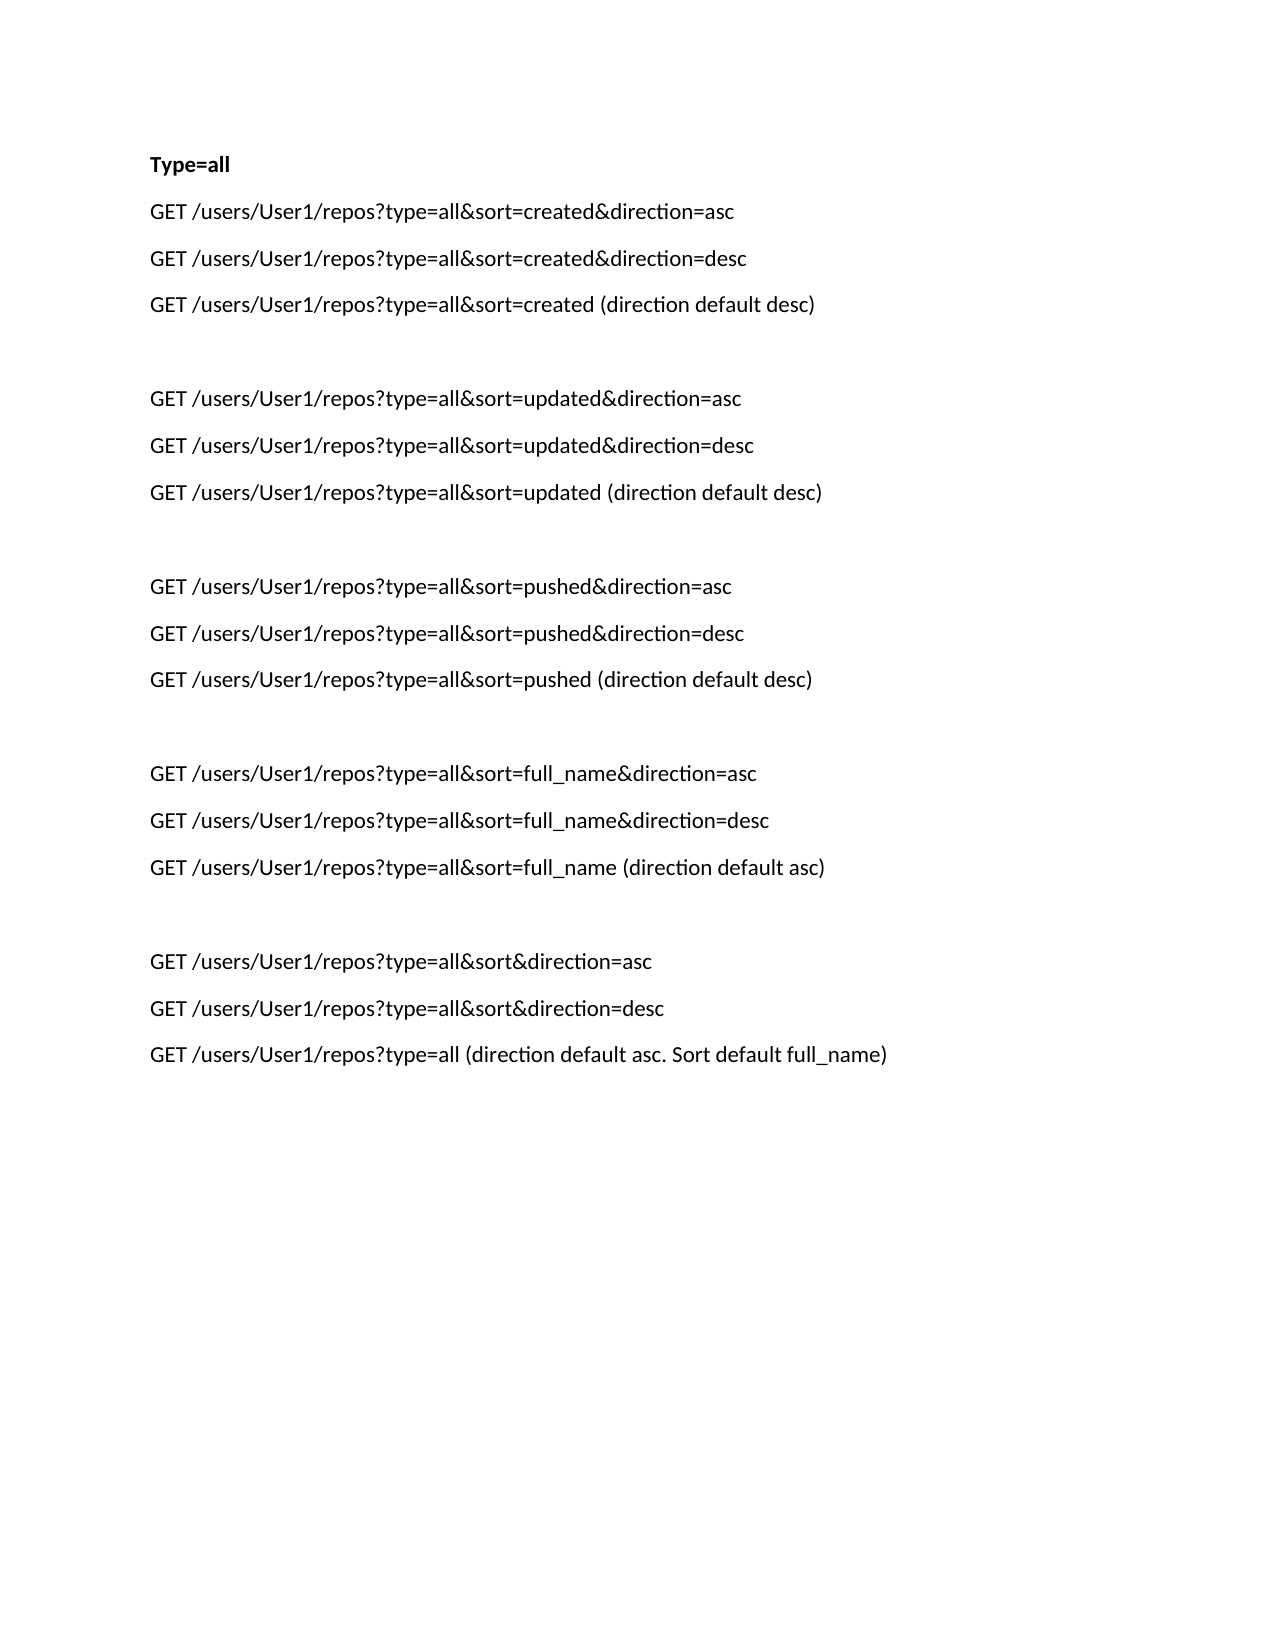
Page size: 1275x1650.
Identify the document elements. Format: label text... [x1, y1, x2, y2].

text GET /users/User1/repos?type=all&sort=updated&direction=asc [150, 384, 1125, 412]
text GET /users/User1/repos?type=all&sort&direction=desc [150, 994, 1125, 1022]
text GET /users/User1/repos?type=all&sort=created (direction default desc) [150, 291, 1125, 319]
text GET /users/User1/repos?type=all&sort=pushed (direction default desc) [150, 666, 1125, 694]
text GET /users/User1/repos?type=all&sort=updated&direction=desc [150, 431, 1125, 459]
text GET /users/User1/repos?type=all&sort=full_name&direction=asc [150, 759, 1125, 787]
text GET /users/User1/repos?type=all&sort&direction=asc [150, 947, 1125, 975]
text GET /users/User1/repos?type=all&sort=pushed&direction=asc [150, 572, 1125, 600]
text GET /users/User1/repos?type=all&sort=pushed&direction=desc [150, 619, 1125, 647]
text GET /users/User1/repos?type=all (direction default asc. Sort default full_name) [150, 1041, 1125, 1069]
text GET /users/User1/repos?type=all&sort=created&direction=desc [150, 244, 1125, 272]
text Type=all [150, 150, 1125, 178]
text GET /users/User1/repos?type=all&sort=full_name (direction default asc) [150, 853, 1125, 881]
text GET /users/User1/repos?type=all&sort=created&direction=asc [150, 197, 1125, 225]
text GET /users/User1/repos?type=all&sort=updated (direction default desc) [150, 478, 1125, 506]
text GET /users/User1/repos?type=all&sort=full_name&direction=desc [150, 806, 1125, 834]
